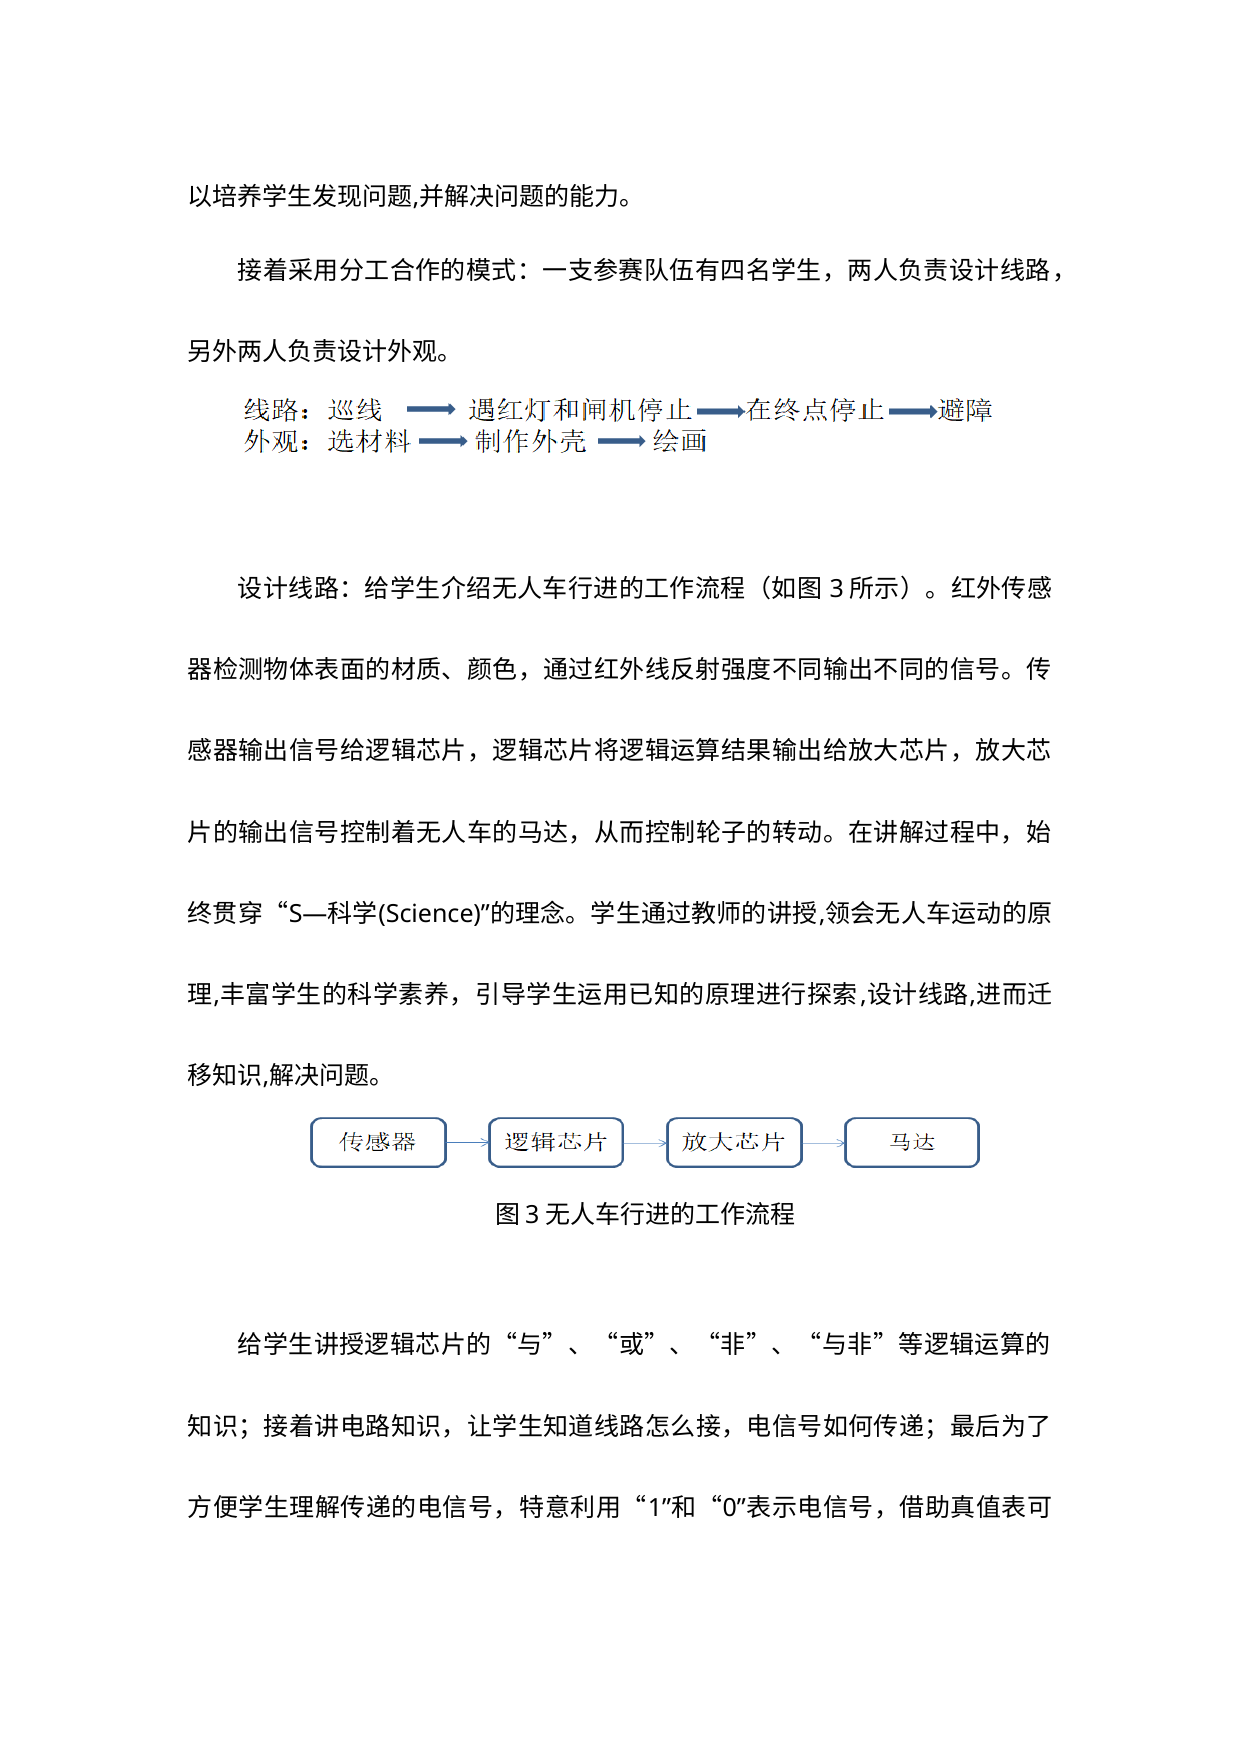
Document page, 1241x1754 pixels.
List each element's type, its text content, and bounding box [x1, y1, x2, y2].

text 图3 无人车行进的工作流程 [187, 1180, 1053, 1245]
text 设计线路：给学生介绍无人车行进的工作流程（如图3所示）。红外传感器检测物体表面的材质、颜色，通过红外线反射强度不同输出不同的信号。传感器输出信号给逻辑芯片，逻辑芯片将逻辑运算结果输出给放大芯片，放大芯片的输出信号控制着无人车的马达，从而控制轮子的转动。在讲解过程中，始终贯穿“S—科学(Science)”的理念。学生通过教师的讲授,领会无人车运动的原理,丰富学生的科学素养，引导学生运用已知的原理进行探索,设计线路,进而迁移知识,解决问题。 [187, 554, 1053, 1106]
picture [306, 1115, 985, 1168]
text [187, 1310, 1053, 1538]
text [187, 162, 1053, 227]
text 接着采用分工合作的模式：一支参赛队伍有四名学生，两人负责设计线路，另外两人负责设计外观。 [187, 236, 1053, 382]
picture [237, 391, 998, 462]
